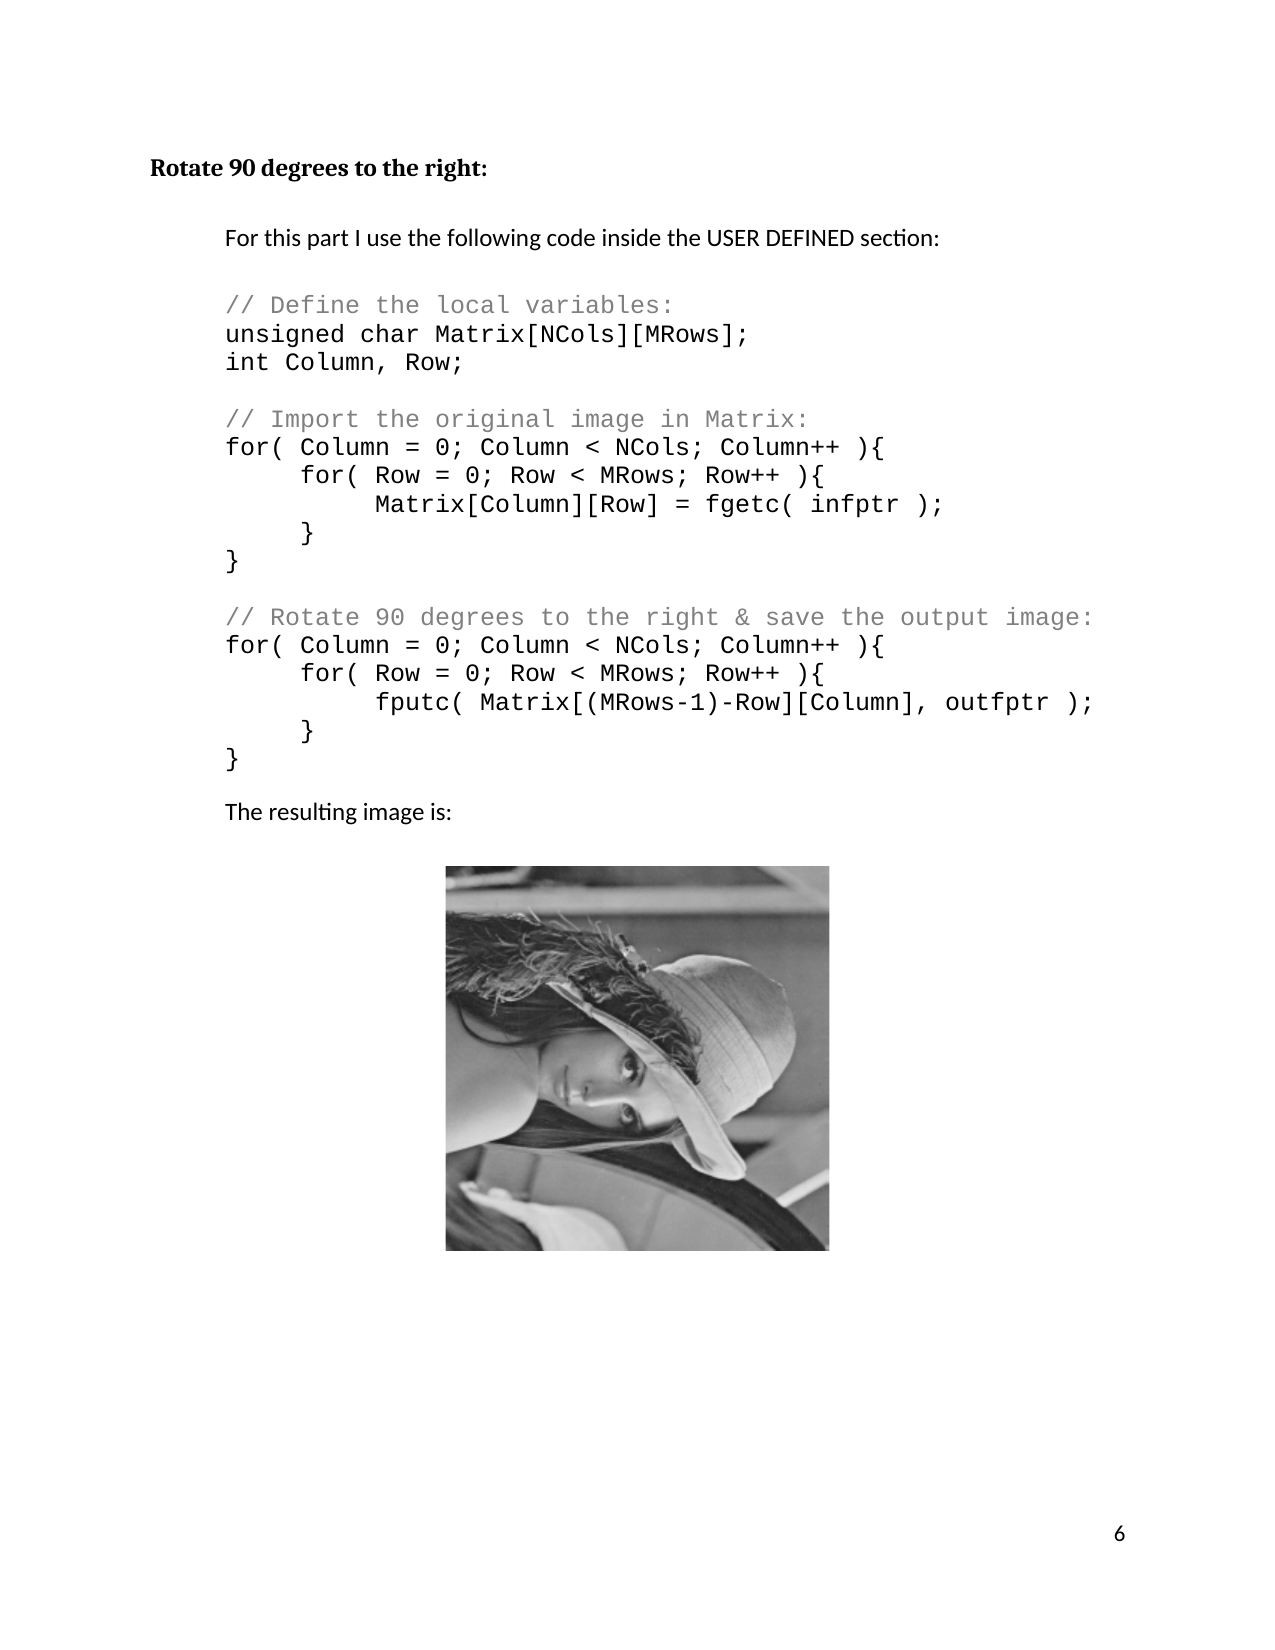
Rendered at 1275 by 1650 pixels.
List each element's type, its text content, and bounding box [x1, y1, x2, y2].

text for( Row = 0; Row < MRows; Row++ ){ [150, 463, 1125, 491]
text // Define the local variables: [150, 293, 1125, 321]
text The resulting image is: [150, 796, 1125, 826]
text for( Column = 0; Column < NCols; Column++ ){ [150, 633, 1125, 661]
text for( Row = 0; Row < MRows; Row++ ){ [150, 661, 1125, 689]
text for( Column = 0; Column < NCols; Column++ ){ [150, 435, 1125, 463]
picture [445, 866, 830, 1251]
text For this part I use the following code inside the USER DEFINED section: [150, 222, 1125, 253]
text Matrix[Column][Row] = fgetc( infptr ); [150, 491, 1125, 520]
subtitle Rotate 90 degrees to the right: [150, 154, 1125, 183]
text unsigned char Matrix[NCols][MRows]; [150, 321, 1125, 350]
text // Rotate 90 degrees to the right & save the output image: [150, 604, 1125, 633]
text // Import the original image in Matrix: [150, 406, 1125, 435]
text } [150, 718, 1125, 746]
text fputc( Matrix[(MRows-1)-Row][Column], outfptr ); [150, 689, 1125, 718]
text } [150, 746, 1125, 774]
text int Column, Row; [150, 350, 1125, 378]
text } [150, 548, 1125, 576]
text } [150, 520, 1125, 548]
